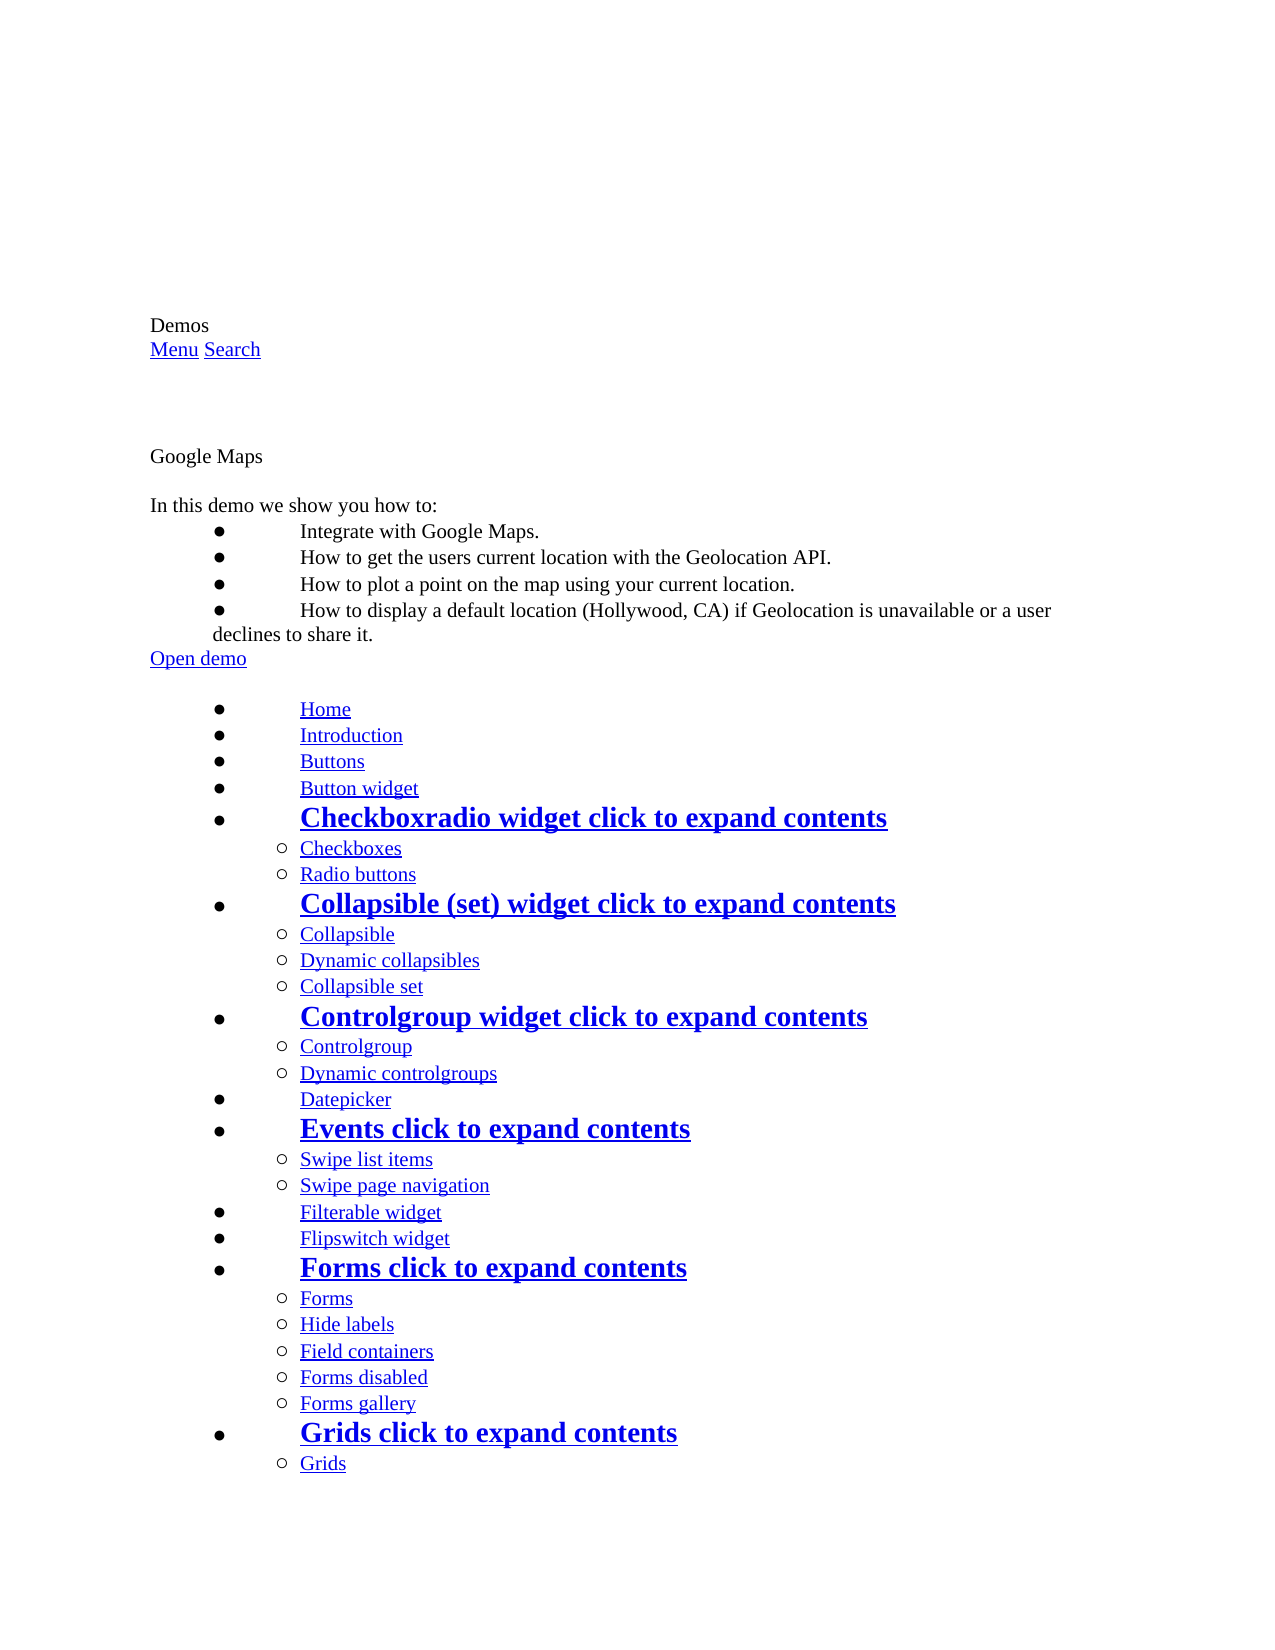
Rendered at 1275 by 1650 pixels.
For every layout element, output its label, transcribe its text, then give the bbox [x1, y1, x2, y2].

list Home [212, 694, 1125, 721]
list Introduction [212, 721, 1125, 747]
list Radio buttons [275, 860, 1125, 886]
list Checkboxes [275, 833, 1125, 860]
subtitle Collapsible (set) widget click to expand contents [212, 886, 1125, 920]
subtitle Checkboxradio widget click to expand contents [212, 800, 1125, 833]
subtitle Grids click to expand contents [212, 1416, 1125, 1449]
list Datepicker [212, 1085, 1125, 1111]
list Controlgroup [275, 1032, 1125, 1059]
list How to get the users current location with the Geolocation API. [212, 543, 1125, 569]
list Field containers [275, 1337, 1125, 1363]
list Forms [275, 1284, 1125, 1310]
list Grids [275, 1449, 1125, 1476]
list How to display a default location (Hollywood, CA) if Geolocation is unavailable or a user declines to share it. [212, 596, 1125, 646]
list Dynamic controlgroups [275, 1059, 1125, 1085]
subtitle Events click to expand contents [212, 1111, 1125, 1145]
list Forms gallery [275, 1389, 1125, 1416]
list Integrate with Google Maps. [212, 517, 1125, 543]
list Buttons [212, 747, 1125, 773]
text In this demo we show you how to: [150, 493, 1125, 517]
list Button widget [212, 773, 1125, 800]
list Collapsible set [275, 972, 1125, 999]
subtitle Controlgroup widget click to expand contents [212, 999, 1125, 1032]
text Demos [150, 313, 1125, 337]
list Swipe page navigation [275, 1171, 1125, 1198]
list Collapsible [275, 920, 1125, 946]
text Menu Search [150, 337, 1125, 361]
list Filterable widget [212, 1198, 1125, 1224]
list Hide labels [275, 1310, 1125, 1337]
list Swipe list items [275, 1145, 1125, 1171]
list Dynamic collapsibles [275, 946, 1125, 972]
text Open demo [150, 646, 1125, 670]
list How to plot a point on the map using your current location. [212, 569, 1125, 596]
subtitle Forms click to expand contents [212, 1250, 1125, 1284]
text Google Maps [150, 444, 1125, 468]
list Flipswitch widget [212, 1224, 1125, 1250]
list Forms disabled [275, 1363, 1125, 1389]
